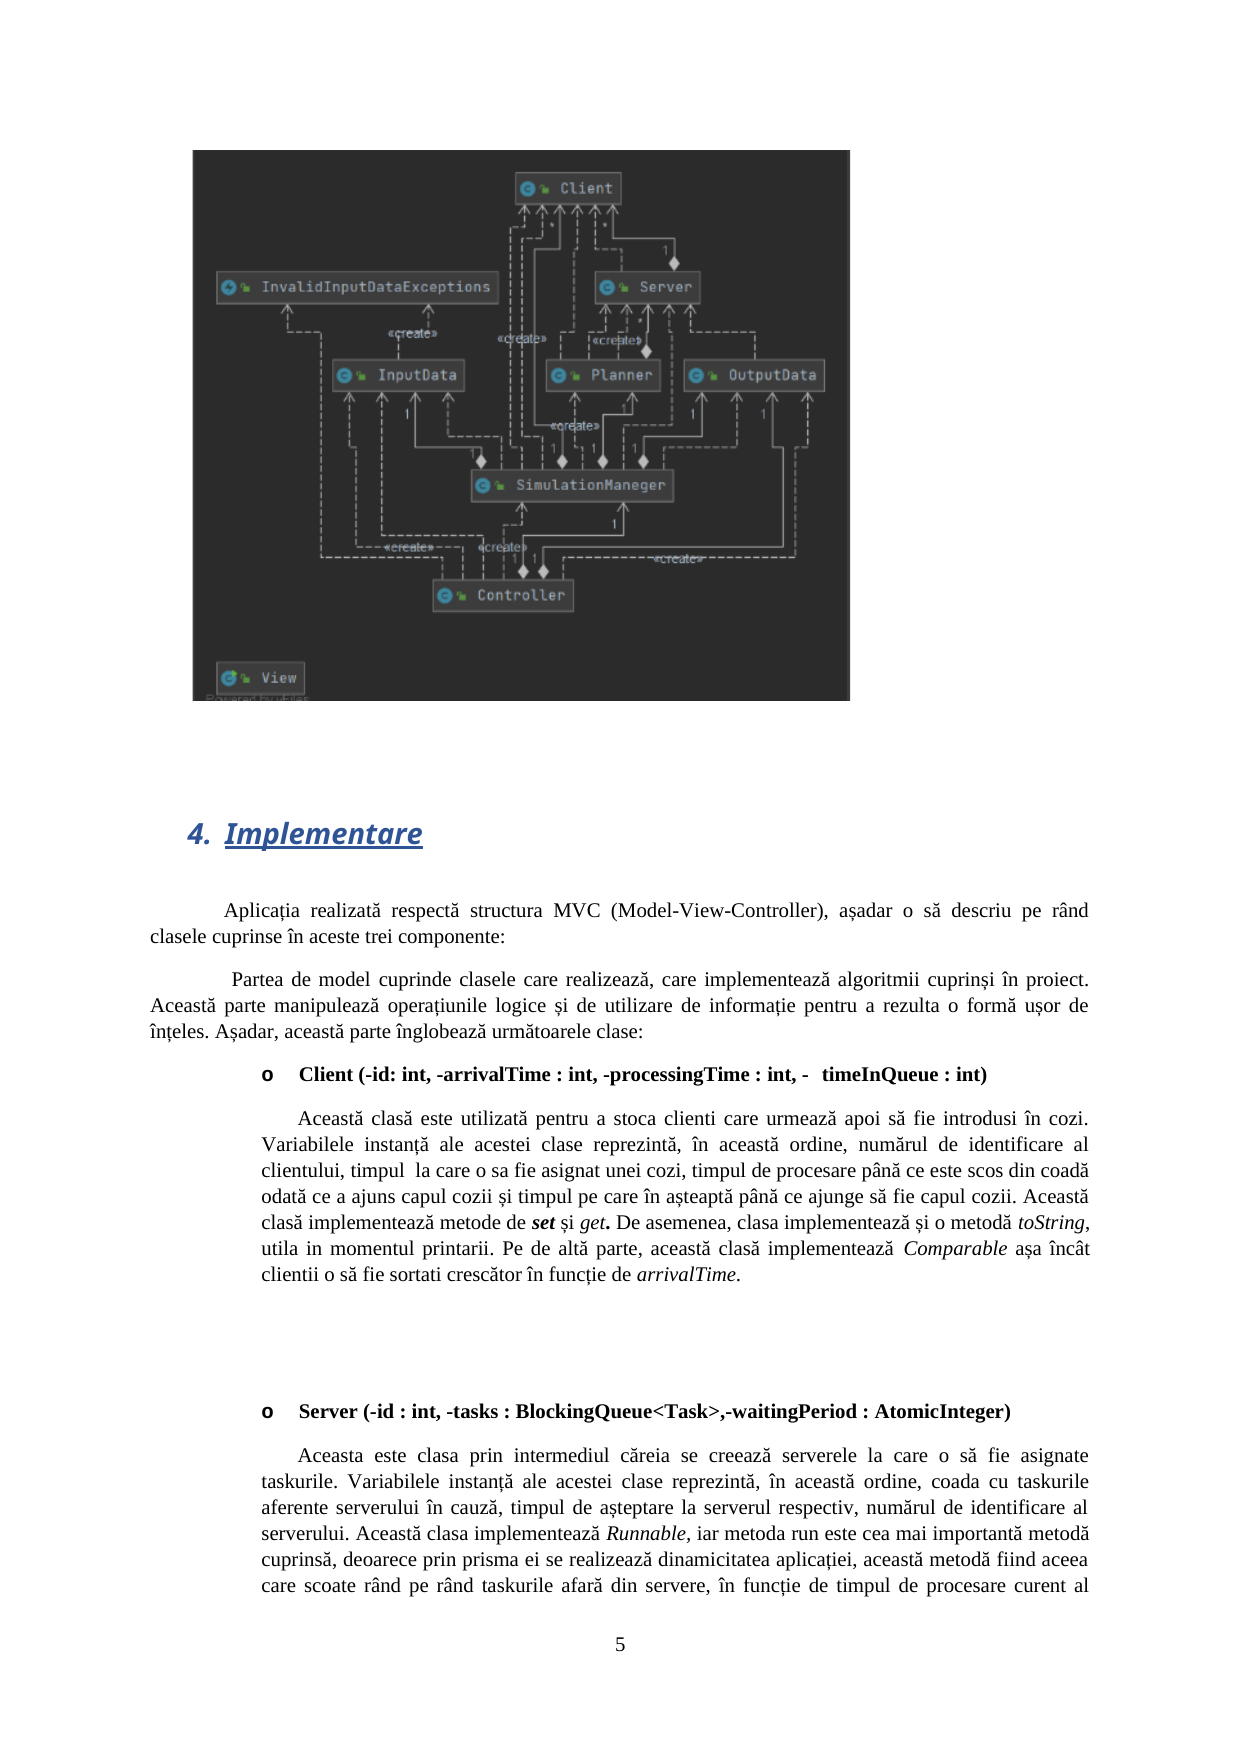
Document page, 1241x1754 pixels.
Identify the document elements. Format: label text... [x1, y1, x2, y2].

text Aplicația realizată respectă structura MVC (Model-View-Controller), așadar o să descriu pe rând clasele cuprinse în aceste trei componente: [150, 898, 1090, 948]
list Server (-id : int, -tasks : BlockingQueue<Task>,-waitingPeriod : AtomicInteger) [261, 1398, 1090, 1424]
text Partea de model cuprinde clasele care realizează, care implementează algoritmii cuprinși în proiect. Această parte manipulează operațiunile logice și de utilizare de informație pentru a rezulta o formă ușor de înțeles. Așadar, această parte înglobează următoarele clase: [150, 967, 1090, 1043]
picture [192, 150, 851, 701]
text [261, 1443, 1090, 1597]
list Client (-id: int, -arrivalTime : int, -processingTime : int, - timeInQueue : int) [261, 1061, 1090, 1087]
subtitle Implementare [187, 813, 1090, 853]
text Această clasă este utilizată pentru a stoca clienti care urmează apoi să fie introdusi în cozi. Variabilele instanță ale acestei clase reprezintă, în această ordine, numărul de identificare al clientului, timpul la care o sa fie asignat unei cozi, timpul de procesare până ce este scos din coadă odată ce a ajuns capul cozii și timpul pe care în așteaptă până ce ajunge să fie capul cozii. Această clasă implementează metode de set și get. De asemenea, clasa implementează și o metodă toString, utila in momentul printarii. Pe de altă parte, această clasă implementează Comparable așa încât clientii o să fie sortati crescător în funcție de arrivalTime. [261, 1106, 1090, 1286]
